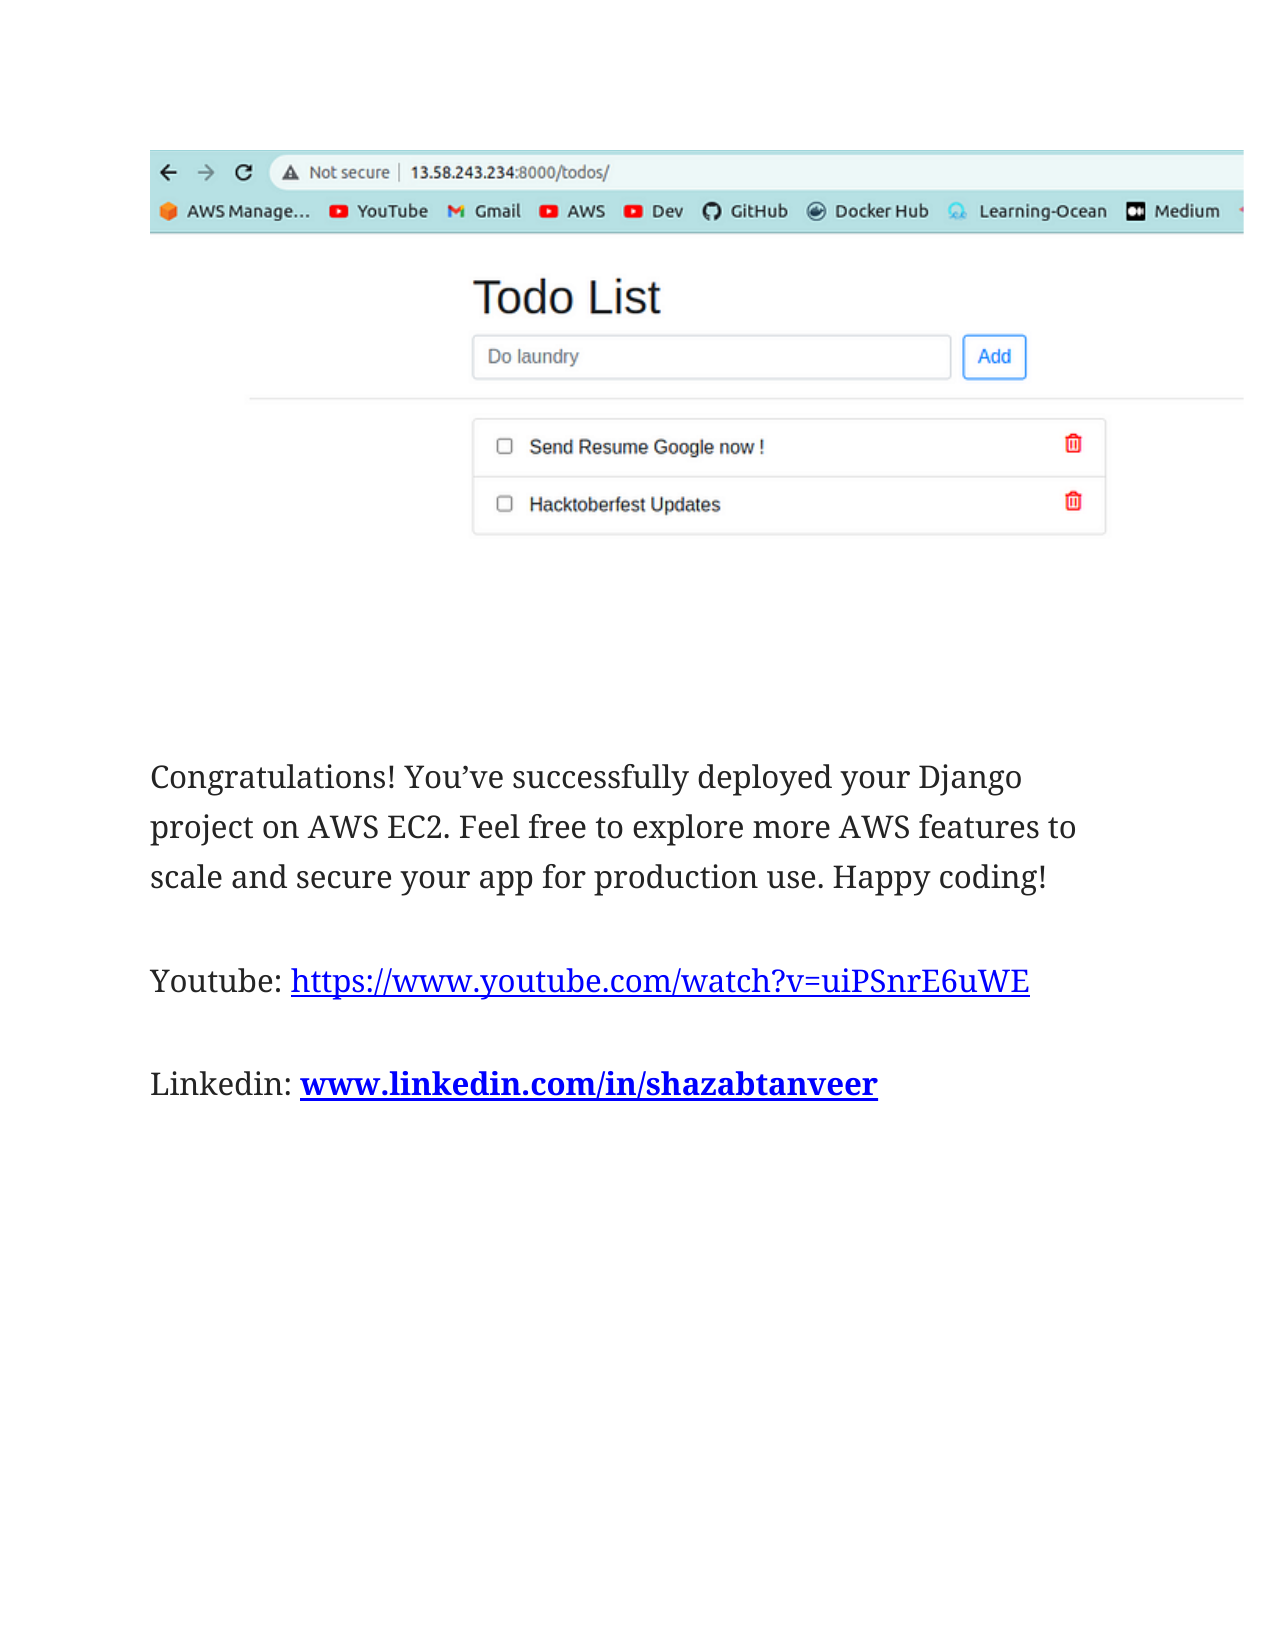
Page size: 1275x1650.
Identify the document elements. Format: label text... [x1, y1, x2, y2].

picture [150, 150, 1244, 694]
text Congratulations! You’ve successfully deployed your Django project on AWS EC2. Feel free to explore more AWS features to scale and secure your app for production use. Happy coding! [150, 748, 1125, 898]
text Linkedin: www.linkedin.com/in/shazabtanveer [150, 1055, 1125, 1105]
text Youtube: https://www.youtube.com/watch?v=uiPSnrE6uWE [150, 951, 1125, 1001]
